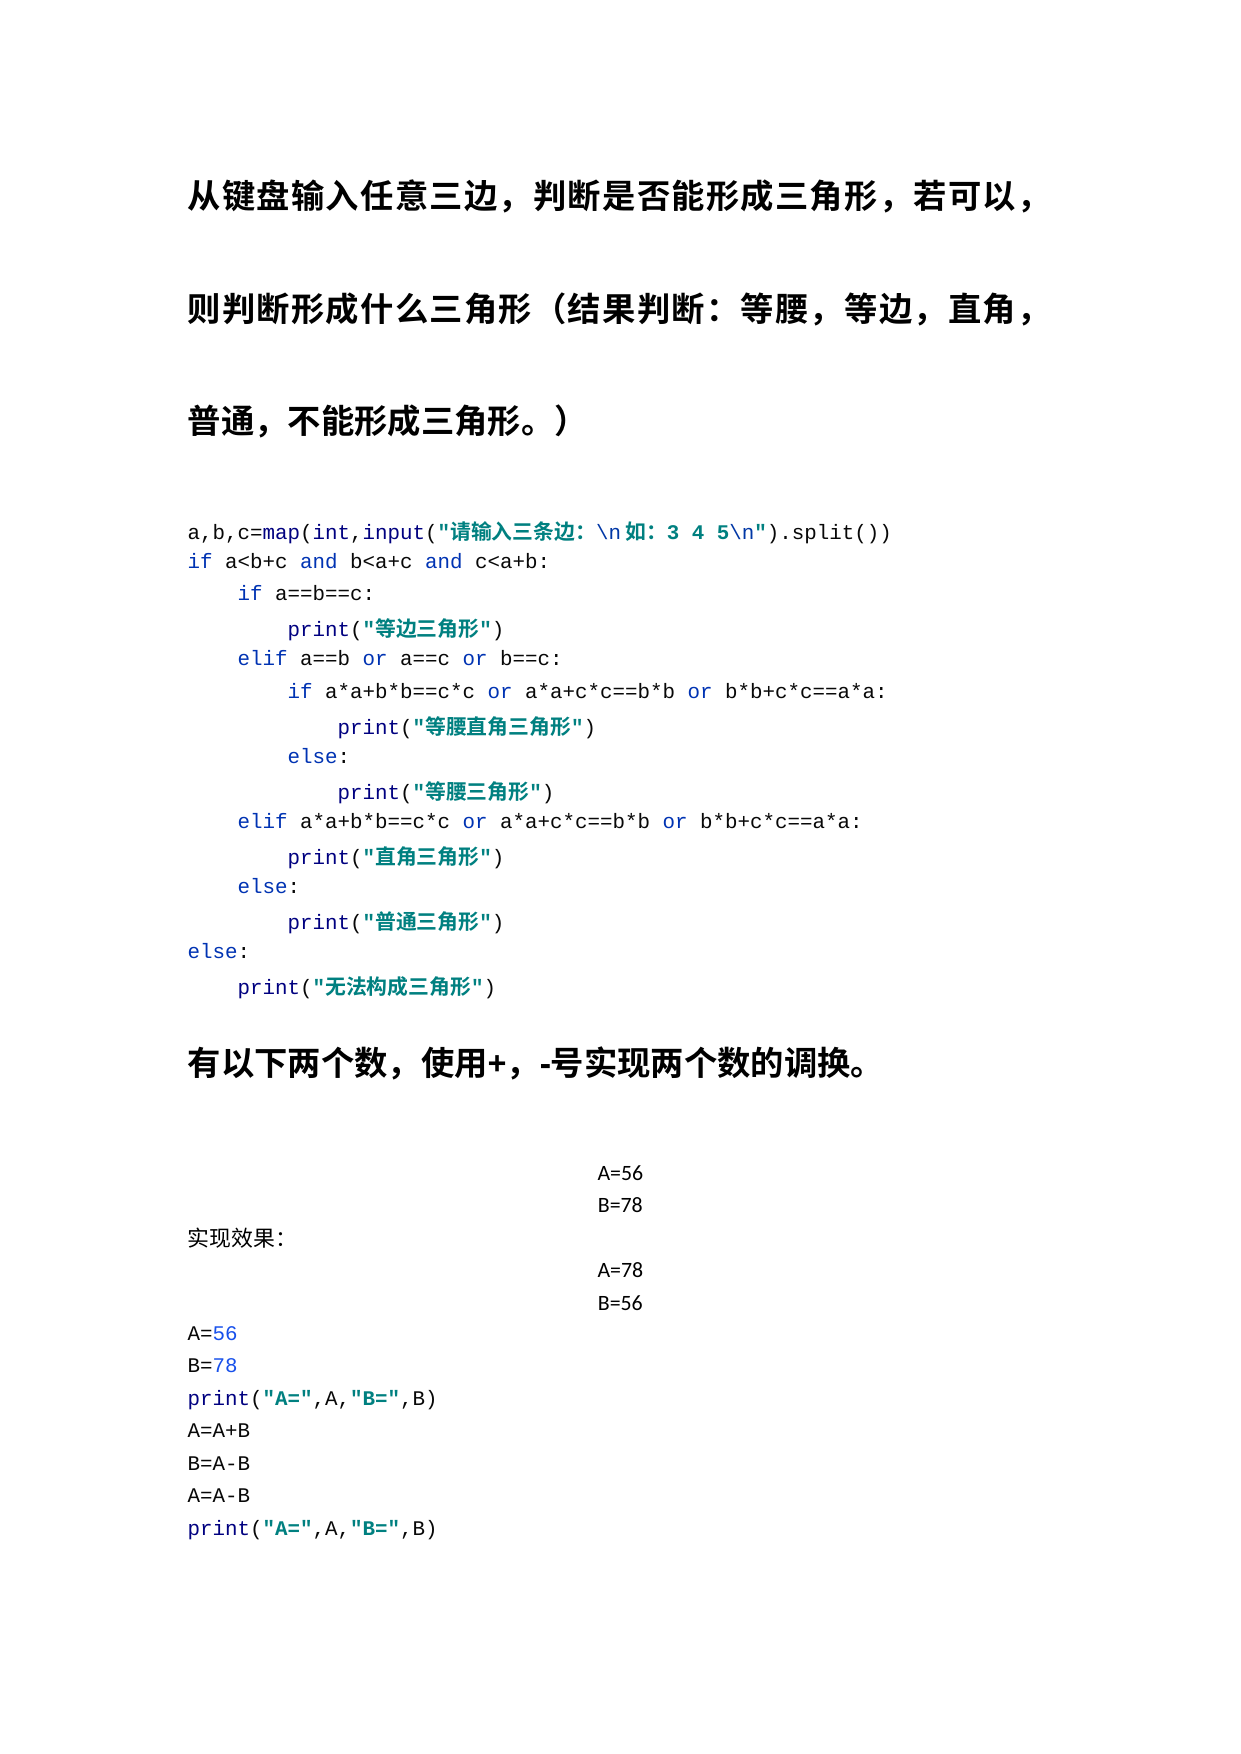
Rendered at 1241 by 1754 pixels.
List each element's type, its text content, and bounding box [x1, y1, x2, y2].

subtitle 从键盘输入任意三边，判断是否能形成三角形，若可以，则判断形成什么三角形（结果判断：等腰，等边，直角，普通，不能形成三角形。） [187, 162, 1053, 452]
text A=56 B=78 print("A=",A,"B=",B) A=A+B B=A-B A=A-B print("A=",A,"B=",B) [187, 1318, 1053, 1546]
text 实现效果： [187, 1221, 1053, 1253]
text B=56 [187, 1286, 1053, 1318]
subtitle 有以下两个数，使用+，-号实现两个数的调换。 [187, 1028, 1053, 1093]
text B=78 [187, 1188, 1053, 1221]
text a,b,c=map(int,input("请输入三条边：\n如：3 4 5\n").split()) if a<b+c and b<a+c and c<a+b: if a==b==c: print("等边三角形") elif a==b or a==c or b==c: if a*a+b*b==c*c or a*a+c*c==b*b or b*b+c*c==a*a: print("等腰直角三角形") else: print("等腰三角形") elif a*a+b*b==c*c or a*a+c*c==b*b or b*b+c*c==a*a: print("直角三角形") else: print("普通三角形") else: print("无法构成三角形") [187, 514, 1053, 1001]
text A=78 [187, 1253, 1053, 1286]
text A=56 [187, 1156, 1053, 1188]
